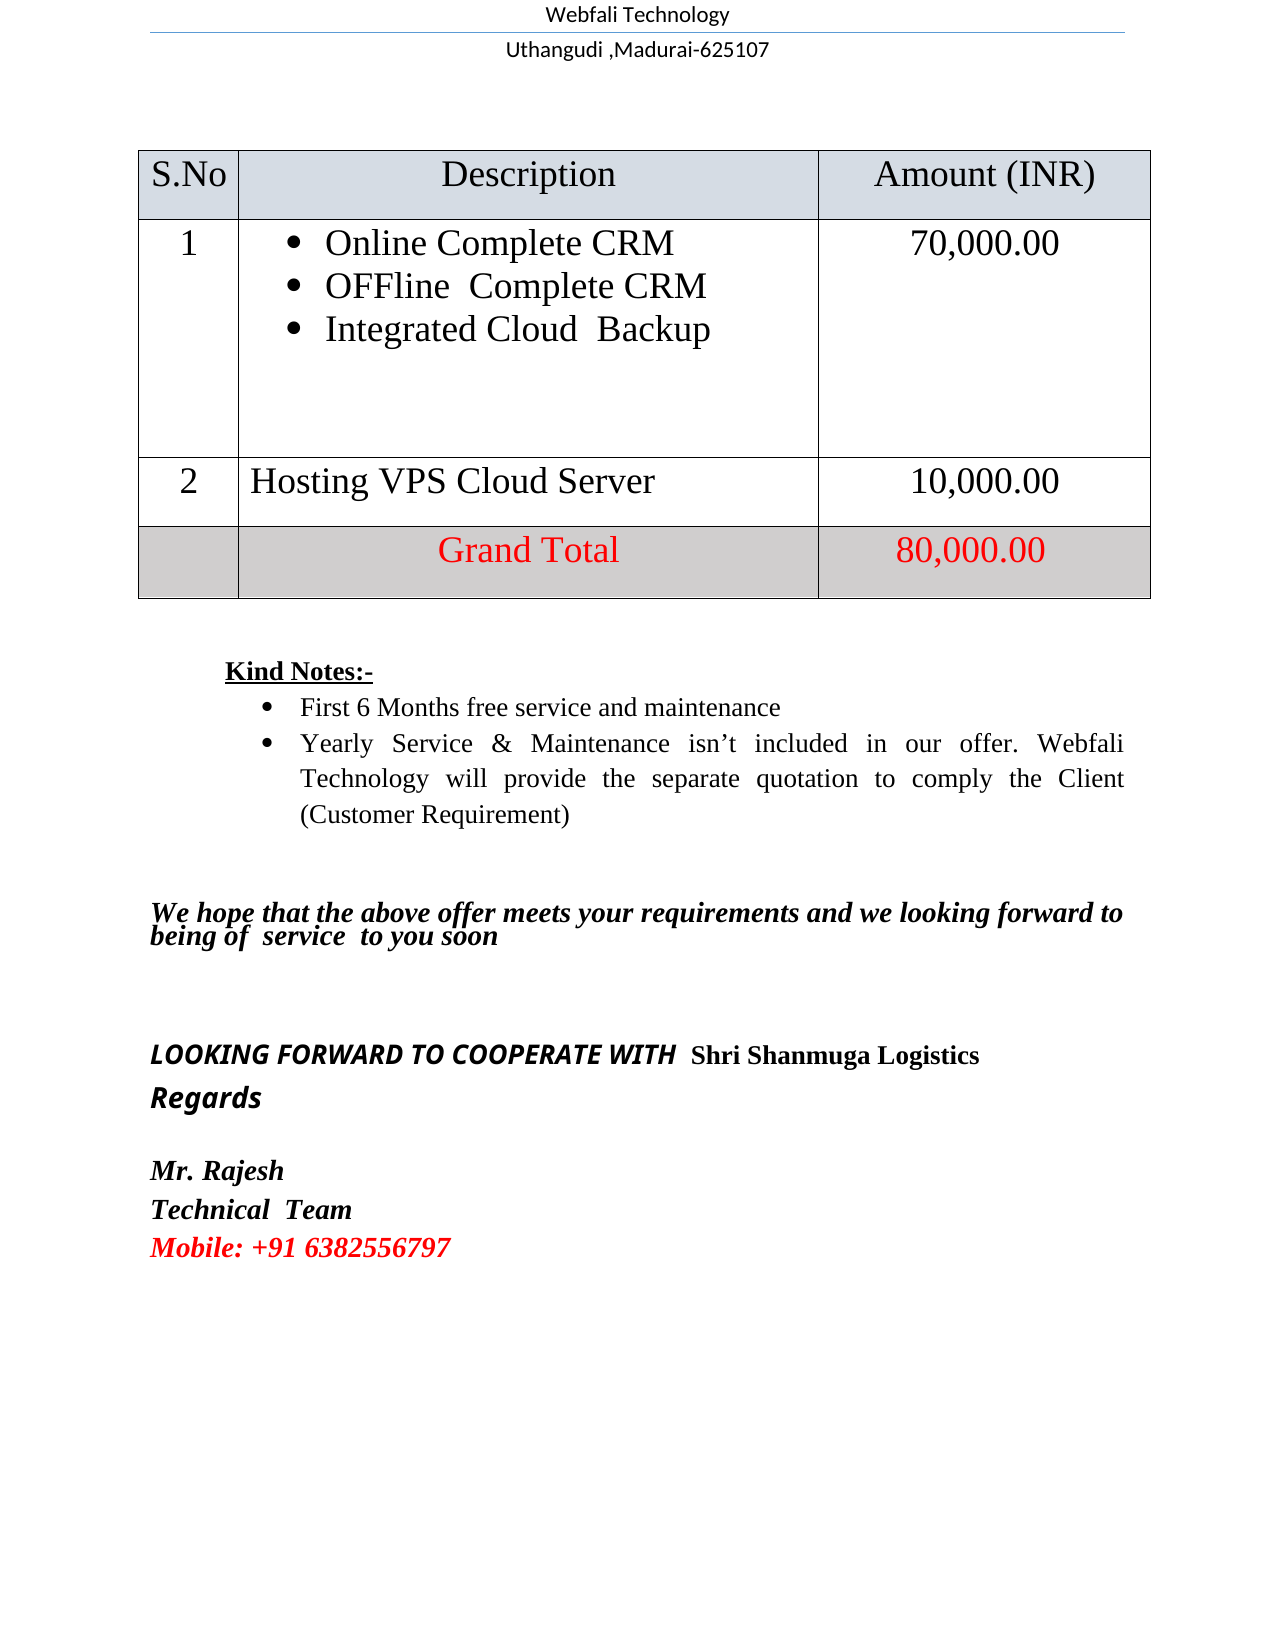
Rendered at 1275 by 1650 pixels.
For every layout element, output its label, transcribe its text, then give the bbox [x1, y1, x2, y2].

text Mr. Rajesh [150, 1153, 1125, 1187]
text Mobile: +91 6382556797 [150, 1230, 1125, 1264]
text LOOKING FORWARD TO COOPERATE WITH Shri Shanmuga Logistics [150, 1035, 1125, 1072]
table_cell 1 [139, 220, 238, 457]
table_cell [139, 527, 238, 597]
table_cell 10,000.00 [819, 458, 1150, 526]
list Kind Notes:- [225, 655, 1125, 686]
table_cell Hosting VPS Cloud Server [239, 458, 818, 526]
table_cell 70,000.00 [819, 220, 1150, 457]
table_header Description [239, 151, 818, 219]
table_header Amount (INR) [819, 151, 1150, 219]
text Regards [150, 1077, 1125, 1117]
text We hope that the above offer meets your requirements and we looking forward to being of service to you soon [150, 904, 1125, 950]
table_cell Online Complete CRM OFFline Complete CRM Integrated Cloud Backup [239, 220, 818, 457]
table_header S.No [139, 151, 238, 219]
text Technical Team [150, 1192, 1125, 1225]
list First 6 Months free service and maintenance [262, 691, 1125, 722]
list Yearly Service & Maintenance isn’t included in our offer. Webfali Technology will provide the separate quotation to comply the Client (Customer Requirement) [262, 727, 1125, 829]
table_cell Grand Total [239, 527, 818, 597]
table_cell 80,000.00 [819, 527, 1150, 597]
table_cell 2 [139, 458, 238, 526]
